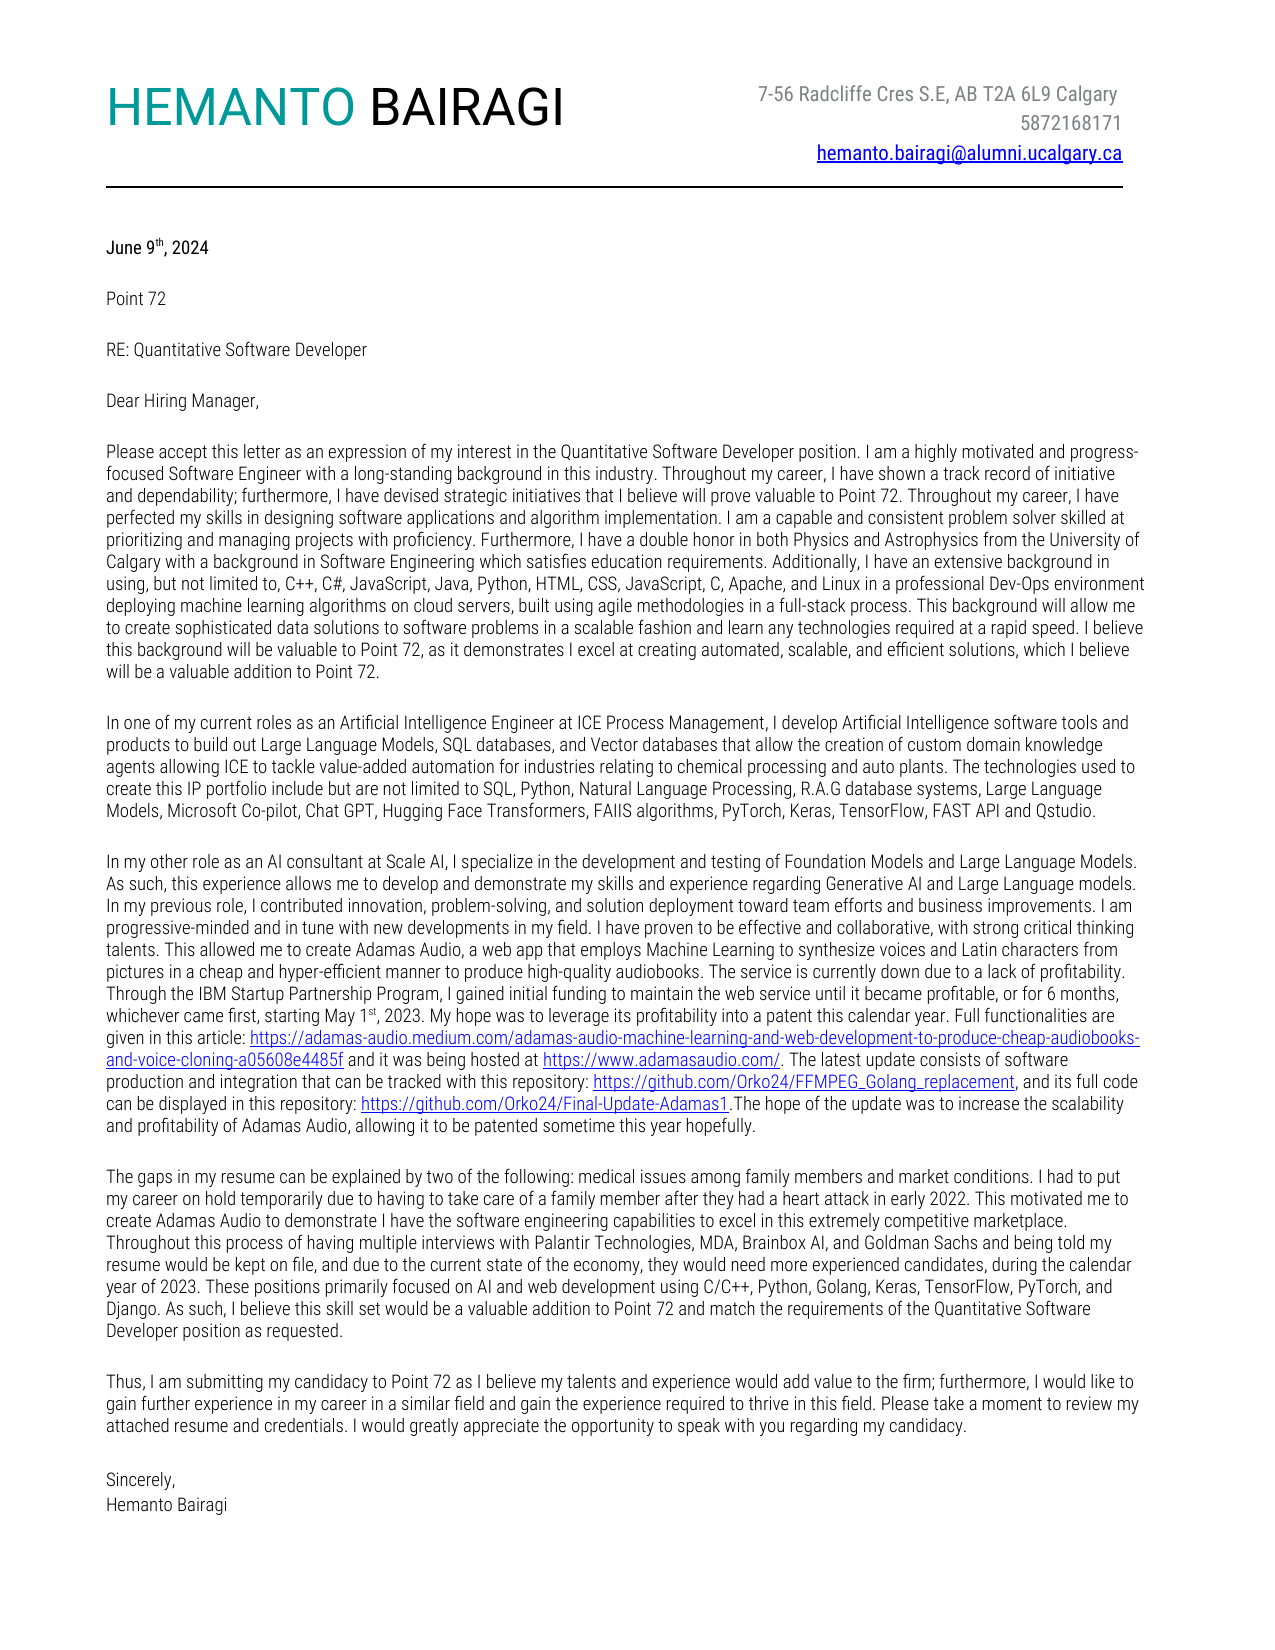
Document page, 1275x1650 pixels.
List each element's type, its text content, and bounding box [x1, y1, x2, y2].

text Point 72 [106, 288, 1146, 310]
text Dear Hiring Manager, [106, 390, 1146, 412]
text In one of my current roles as an Artificial Intelligence Engineer at ICE Process Management, I develop Artificial Intelligence software tools and products to build out Large Language Models, SQL databases, and Vector databases that allow the creation of custom domain knowledge agents allowing ICE to tackle value-added automation for industries relating to chemical processing and auto plants. The technologies used to create this IP portfolio include but are not limited to SQL, Python, Natural Language Processing, R.A.G database systems, Large Language Models, Microsoft Co-pilot, Chat GPT, Hugging Face Transformers, FAIIS algorithms, PyTorch, Keras, TensorFlow, FAST API and Qstudio. [106, 712, 1146, 822]
text RE: Quantitative Software Developer [106, 339, 1146, 361]
table_header 7-56 Radcliffe Cres S.E, AB T2A 6L9 Calgary T2A 6L9, 7-56 Radcliffe Cres S.E, AB 5872168171 hemanto.bairagi@alumni.ucalgary.ca [614, 78, 1122, 186]
text Sincerely, [106, 1466, 1146, 1491]
text Please accept this letter as an expression of my interest in the Quantitative Software Developer position. I am a highly motivated and progress-focused Software Engineer with a long-standing background in this industry. Throughout my career, I have shown a track record of initiative and dependability; furthermore, I have devised strategic initiatives that I believe will prove valuable to Point 72. Throughout my career, I have perfected my skills in designing software applications and algorithm implementation. I am a capable and consistent problem solver skilled at prioritizing and managing projects with proficiency. Furthermore, I have a double honor in both Physics and Astrophysics from the University of Calgary with a background in Software Engineering which satisfies education requirements. Additionally, I have an extensive background in using, but not limited to, C++, C#, JavaScript, Java, Python, HTML, CSS, JavaScript, C, Apache, and Linux in a professional Dev-Ops environment deploying machine learning algorithms on cloud servers, built using agile methodologies in a full-stack process. This background will allow me to create sophisticated data solutions to software problems in a scalable fashion and learn any technologies required at a rapid speed. I believe this background will be valuable to Point 72, as it demonstrates I excel at creating automated, scalable, and efficient solutions, which I believe will be a valuable addition to Point 72. [106, 441, 1146, 683]
text Hemanto Bairagi [106, 1491, 1146, 1516]
text June 9th, 2024 [106, 229, 1146, 259]
text In my other role as an AI consultant at Scale AI, I specialize in the development and testing of Foundation Models and Large Language Models. As such, this experience allows me to develop and demonstrate my skills and experience regarding Generative AI and Large Language models. In my previous role, I contributed innovation, problem-solving, and solution deployment toward team efforts and business improvements. I am progressive-minded and in tune with new developments in my field. I have proven to be effective and collaborative, with strong critical thinking talents. This allowed me to create Adamas Audio, a web app that employs Machine Learning to synthesize voices and Latin characters from pictures in a cheap and hyper-efficient manner to produce high-quality audiobooks. The service is currently down due to a lack of profitability. Through the IBM Startup Partnership Program, I gained initial funding to maintain the web service until it became profitable, or for 6 months, whichever came first, starting May 1st, 2023. My hope was to leverage its profitability into a patent this calendar year. Full functionalities are given in this article: https://adamas-audio.medium.com/adamas-audio-machine-learning-and-web-development-to-produce-cheap-audiobooks-and-voice-cloning-a05608e4485f and it was being hosted at https://www.adamasaudio.com/. The latest update consists of software production and integration that can be tracked with this repository: https://github.com/Orko24/FFMPEG_Golang_replacement, and its full code can be displayed in this repository: https://github.com/Orko24/Final-Update-Adamas1.The hope of the update was to increase the scalability and profitability of Adamas Audio, allowing it to be patented sometime this year hopefully. [106, 851, 1146, 1137]
table_header Hemanto Bairagi [106, 78, 614, 186]
text Thus, I am submitting my candidacy to Point 72 as I believe my talents and experience would add value to the firm; furthermore, I would like to gain further experience in my career in a similar field and gain the experience required to thrive in this field. Please take a moment to review my attached resume and credentials. I would greatly appreciate the opportunity to speak with you regarding my candidacy. [106, 1371, 1146, 1437]
text The gaps in my resume can be explained by two of the following: medical issues among family members and market conditions. I had to put my career on hold temporarily due to having to take care of a family member after they had a heart attack in early 2022. This motivated me to create Adamas Audio to demonstrate I have the software engineering capabilities to excel in this extremely competitive marketplace. Throughout this process of having multiple interviews with Palantir Technologies, MDA, Brainbox AI, and Goldman Sachs and being told my resume would be kept on file, and due to the current state of the economy, they would need more experienced candidates, during the calendar year of 2023. These positions primarily focused on AI and web development using C/C++, Python, Golang, Keras, TensorFlow, PyTorch, and Django. As such, I believe this skill set would be a valuable addition to Point 72 and match the requirements of the Quantitative Software Developer position as requested. [106, 1166, 1146, 1342]
